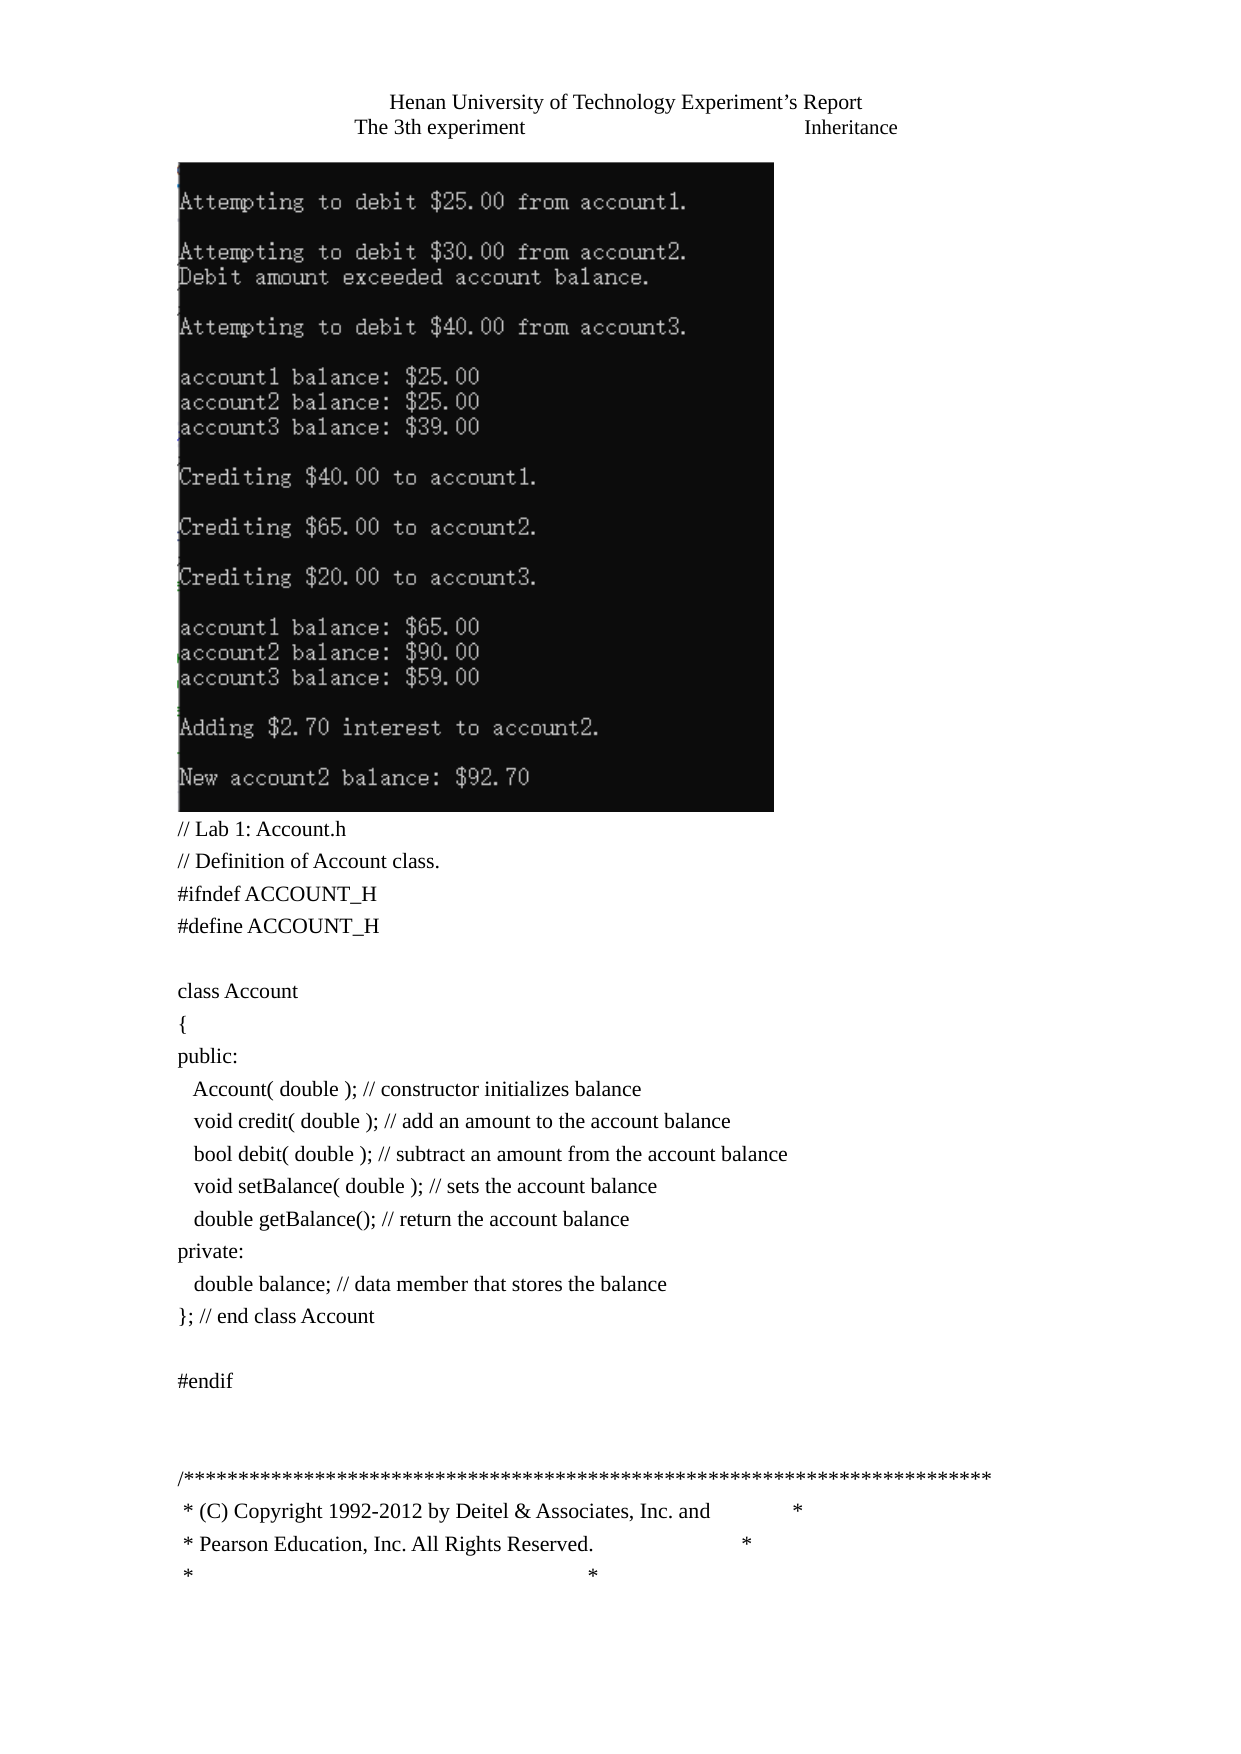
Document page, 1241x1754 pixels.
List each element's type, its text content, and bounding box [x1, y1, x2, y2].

text // Definition of Account class. [177, 844, 1075, 877]
text void setBalance( double ); // sets the account balance [177, 1169, 1075, 1202]
text /************************************************************************** [177, 1462, 1075, 1494]
text public: [177, 1039, 1075, 1072]
text double balance; // data member that stores the balance [177, 1267, 1075, 1299]
text private: [177, 1234, 1075, 1267]
text void credit( double ); // add an amount to the account balance [177, 1104, 1075, 1137]
text * Pearson Education, Inc. All Rights Reserved. * [177, 1527, 1075, 1559]
text #endif [177, 1364, 1075, 1397]
picture [177, 162, 774, 812]
text #ifndef ACCOUNT_H [177, 877, 1075, 909]
text { [177, 1007, 1075, 1039]
text class Account [177, 974, 1075, 1007]
text double getBalance(); // return the account balance [177, 1202, 1075, 1234]
text bool debit( double ); // subtract an amount from the account balance [177, 1137, 1075, 1169]
text #define ACCOUNT_H [177, 909, 1075, 942]
text * (C) Copyright 1992-2012 by Deitel & Associates, Inc. and * [177, 1494, 1075, 1527]
text // Lab 1: Account.h [177, 812, 1075, 844]
text * * [177, 1559, 1075, 1592]
text Account( double ); // constructor initializes balance [177, 1072, 1075, 1104]
text }; // end class Account [177, 1299, 1075, 1332]
